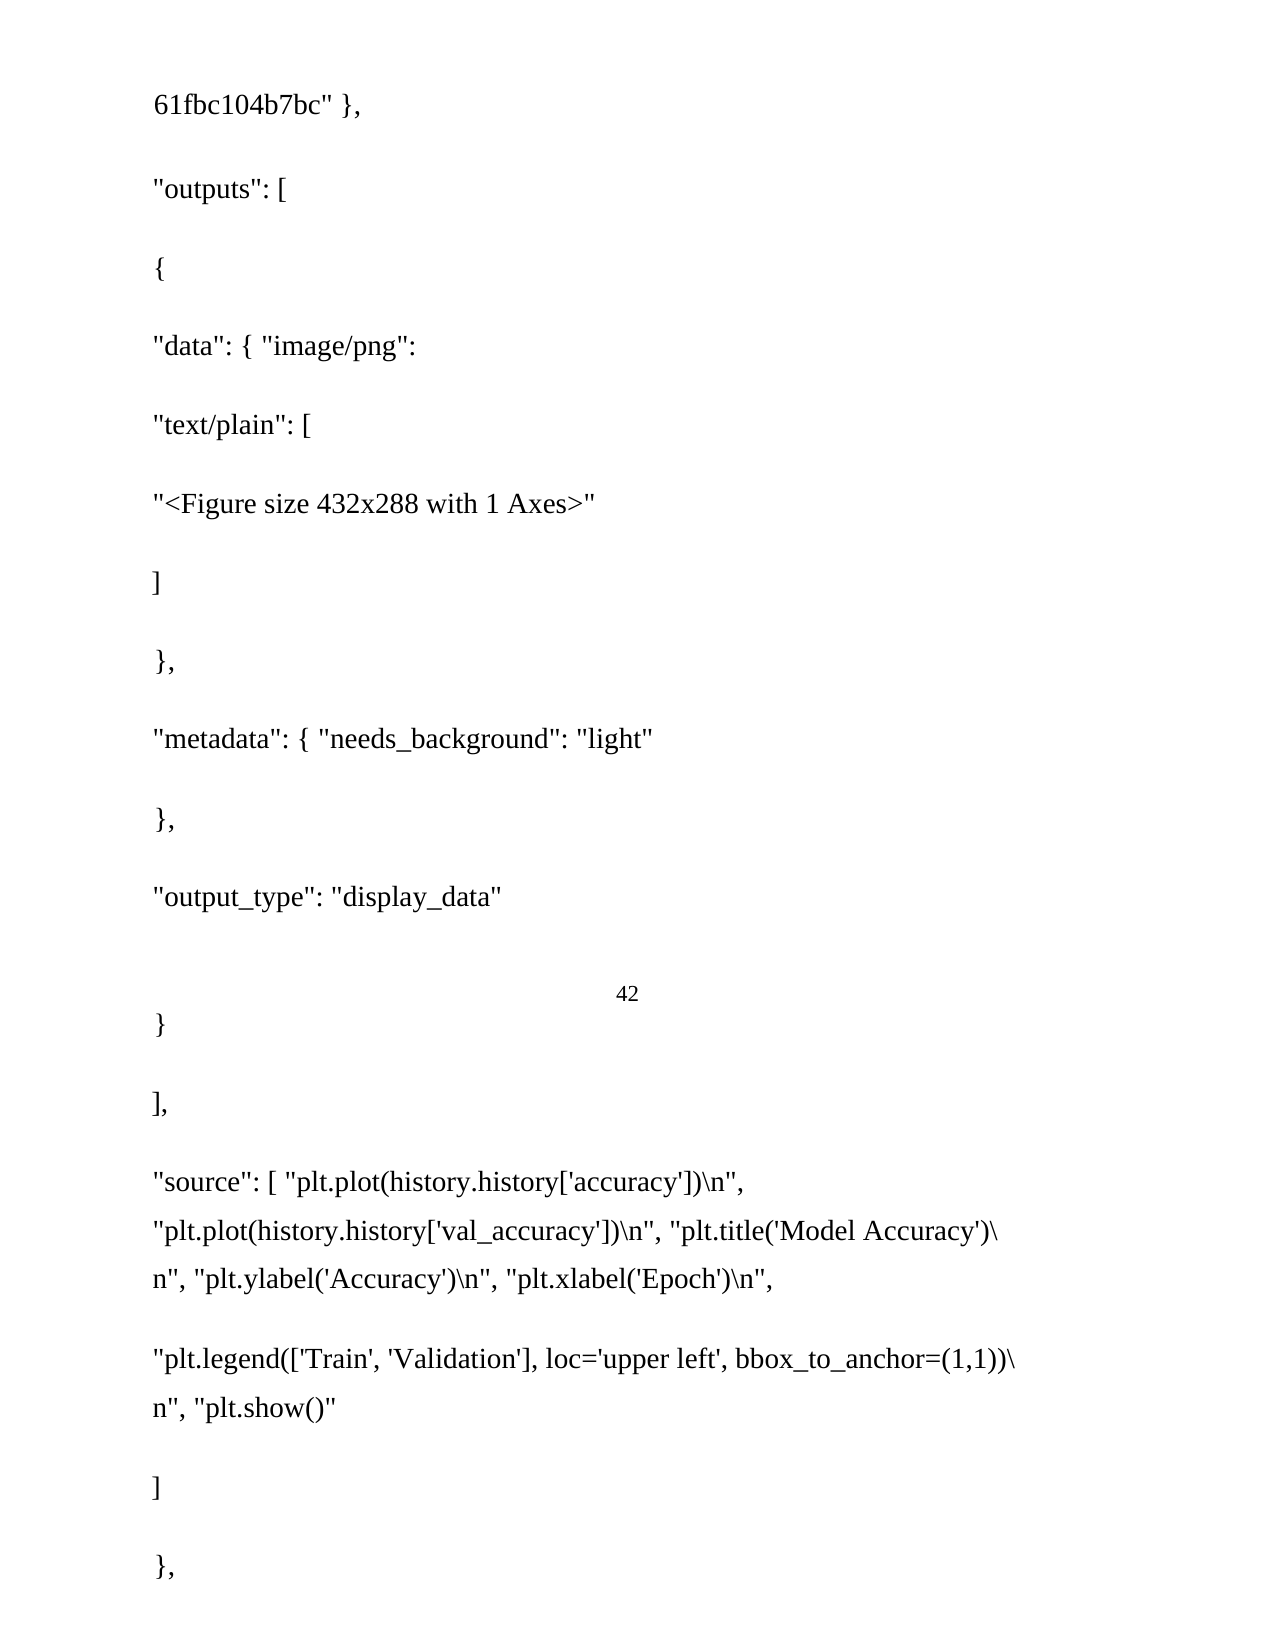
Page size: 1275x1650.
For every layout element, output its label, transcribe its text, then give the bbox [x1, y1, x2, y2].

text ] [151, 565, 1254, 597]
text "output_type": "display_data" [152, 879, 1254, 913]
text "data": { "image/png": [152, 328, 1254, 362]
text }, [154, 1548, 1254, 1582]
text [152, 87, 798, 121]
text "metadata": { "needs_background": "light" [152, 722, 1254, 755]
text ], [151, 1085, 1254, 1118]
text "<Figure size 432x288 with 1 Axes>" [152, 486, 1254, 519]
text "source": [ "plt.plot(history.history['accuracy'])\n", [152, 1164, 1254, 1197]
text }, [154, 643, 1254, 676]
text } [154, 1007, 1254, 1039]
text "plt.legend(['Train', 'Validation'], loc='upper left', bbox_to_anchor=(1,1))\n", "plt.show()" [152, 1342, 1044, 1423]
text }, [154, 801, 1254, 834]
text "text/plain": [ [152, 407, 1254, 440]
text "outputs": [ [152, 172, 1254, 205]
text ] [151, 1471, 1254, 1503]
text 42 [0, 981, 1254, 1007]
text { [153, 251, 1254, 283]
text "plt.plot(history.history['val_accuracy'])\n", "plt.title('Model Accuracy')\n", "plt.ylabel('Accuracy')\n", "plt.xlabel('Epoch')\n", [152, 1213, 1025, 1295]
